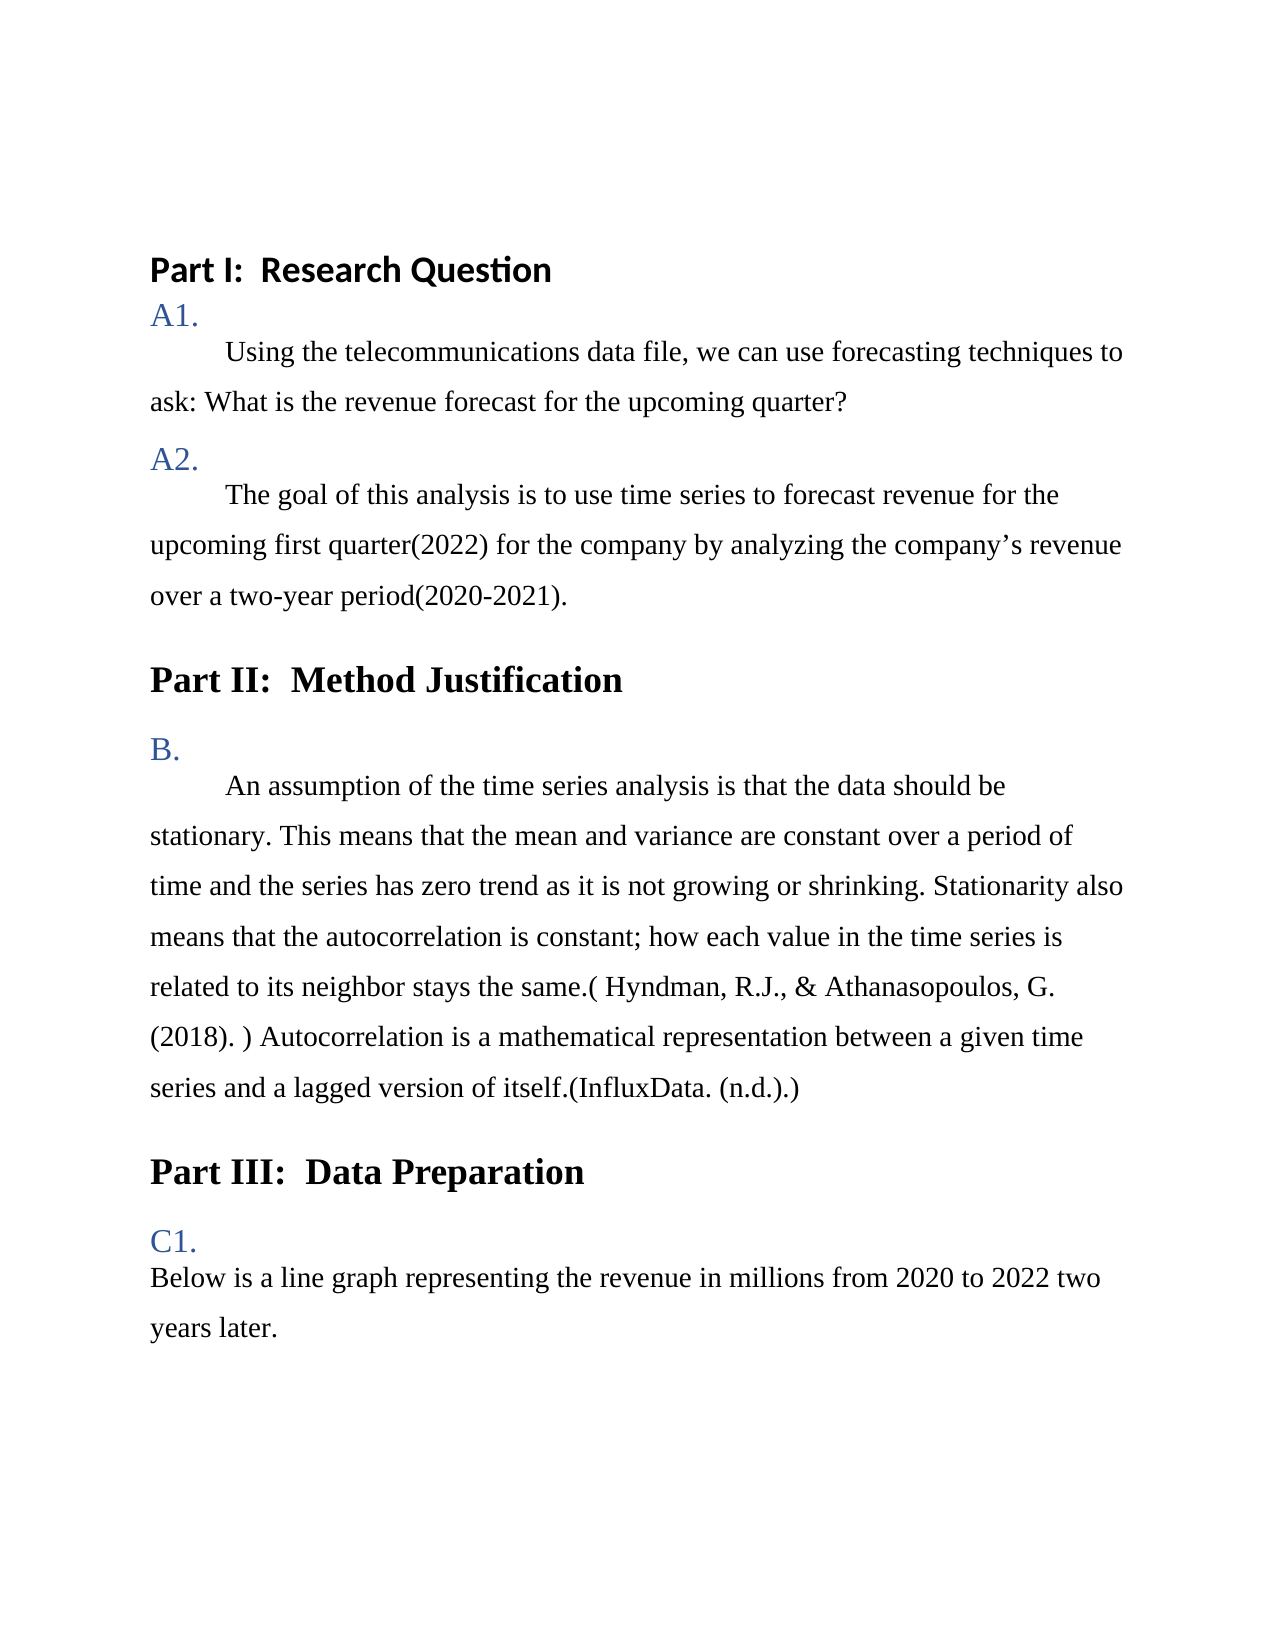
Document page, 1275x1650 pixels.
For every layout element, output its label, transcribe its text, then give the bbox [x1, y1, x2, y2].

text Part I: Research Question [150, 246, 1125, 291]
subtitle Part II: Method Justification [150, 657, 1125, 700]
text An assumption of the time series analysis is that the data should be stationary. This means that the mean and variance are constant over a period of time and the series has zero trend as it is not growing or shrinking. Stationarity also means that the autocorrelation is constant; how each value in the time series is related to its neighbor stays the same.( Hyndman, R.J., & Athanasopoulos, G. (2018). ) Autocorrelation is a mathematical representation between a given time series and a lagged version of itself.(InfluxData. (n.d.).) [150, 768, 1125, 1103]
text Using the telecommunications data file, we can use forecasting techniques to ask: What is the revenue forecast for the upcoming quarter? [150, 334, 1125, 418]
subtitle Part III: Data Preparation [150, 1149, 1125, 1192]
subtitle B. [150, 729, 1125, 768]
subtitle A2. [150, 439, 1125, 477]
text The goal of this analysis is to use time series to forecast revenue for the upcoming first quarter(2022) for the company by analyzing the company’s revenue over a two-year period(2020-2021). [150, 477, 1125, 611]
subtitle A1. [150, 296, 1125, 334]
text Below is a line graph representing the revenue in millions from 2020 to 2022 two years later. [150, 1260, 1125, 1344]
subtitle C1. [150, 1221, 1125, 1260]
